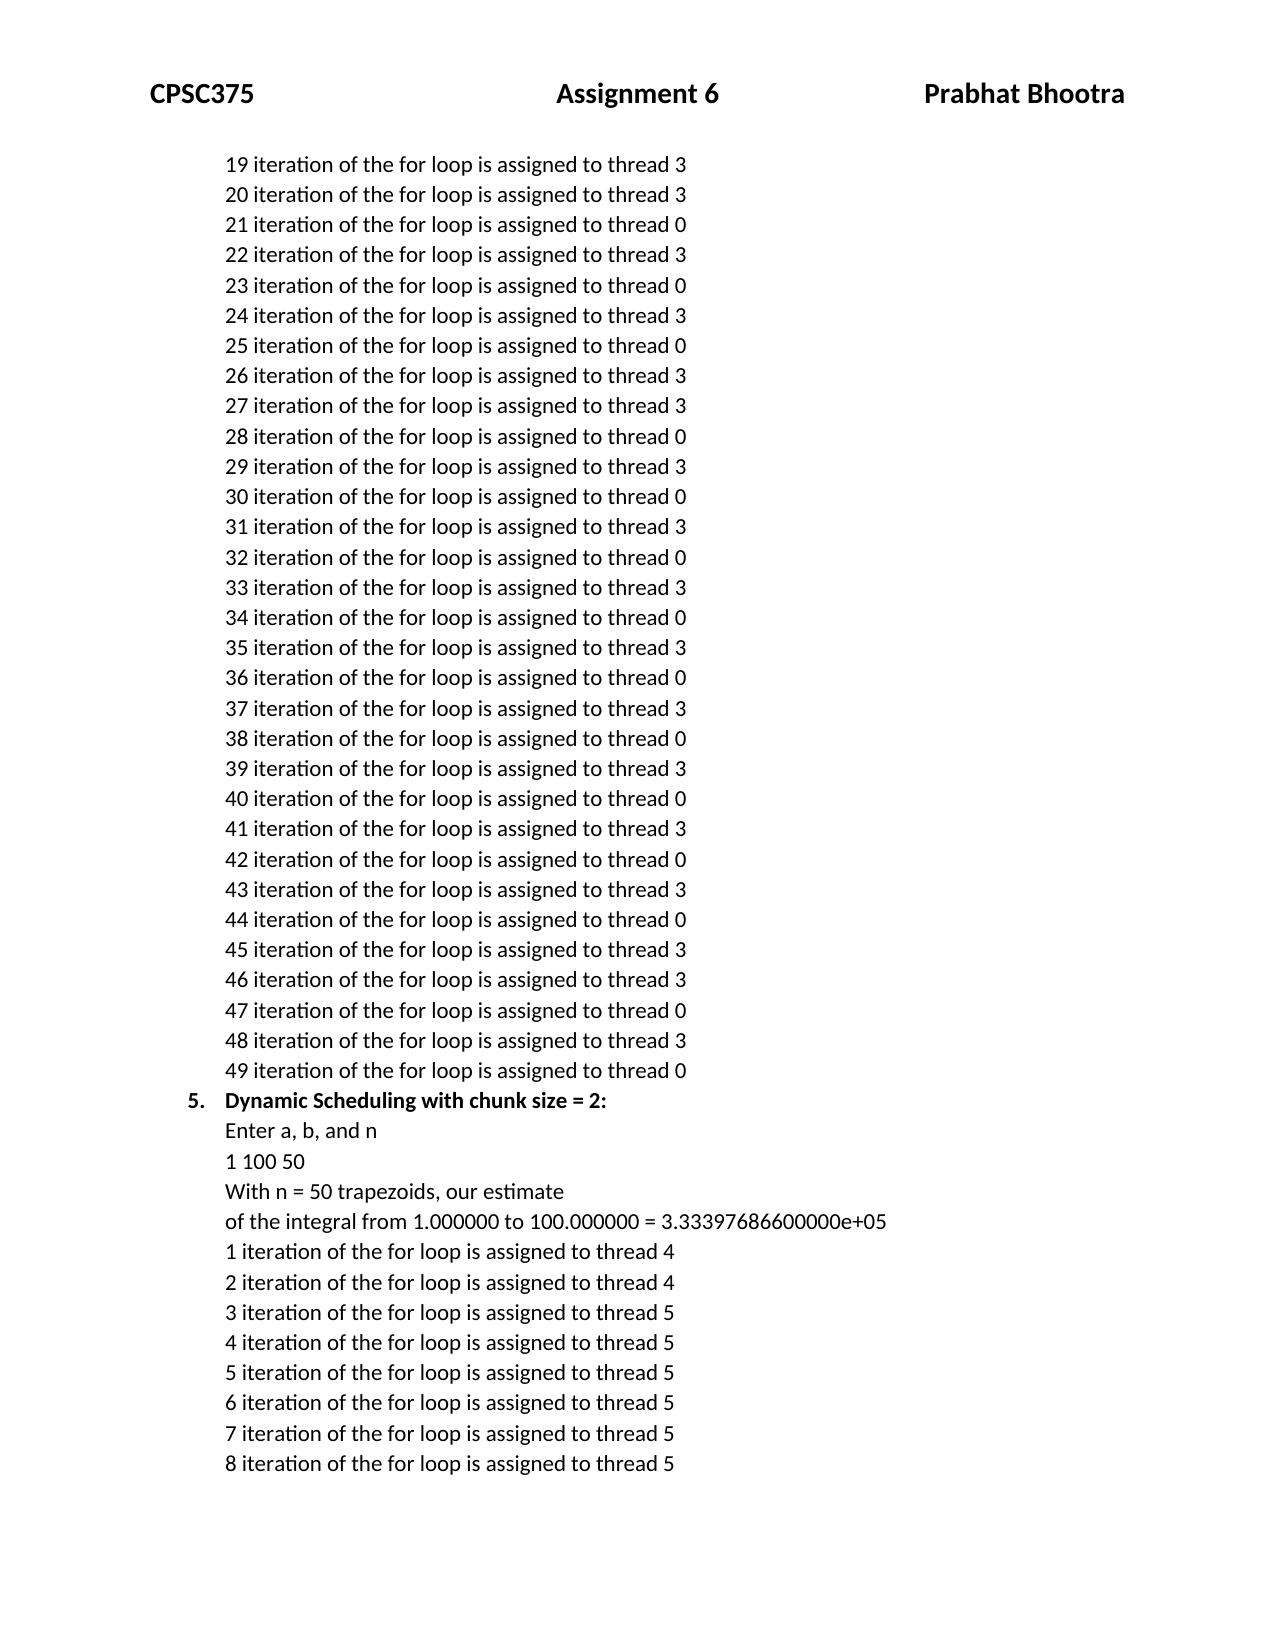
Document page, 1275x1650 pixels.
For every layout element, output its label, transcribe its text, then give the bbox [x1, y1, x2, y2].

list 36 iteration of the for loop is assigned to thread 0 [225, 663, 1125, 692]
list 1 iteration of the for loop is assigned to thread 4 [225, 1237, 1125, 1266]
list 26 iteration of the for loop is assigned to thread 3 [225, 361, 1125, 389]
list of the integral from 1.000000 to 100.000000 = 3.33397686600000e+05 [225, 1207, 1125, 1235]
list 22 iteration of the for loop is assigned to thread 3 [225, 241, 1125, 269]
list 19 iteration of the for loop is assigned to thread 3 [225, 150, 1125, 178]
list 48 iteration of the for loop is assigned to thread 3 [225, 1026, 1125, 1054]
list 45 iteration of the for loop is assigned to thread 3 [225, 935, 1125, 963]
list 23 iteration of the for loop is assigned to thread 0 [225, 271, 1125, 299]
list Enter a, b, and n [225, 1117, 1125, 1145]
list 38 iteration of the for loop is assigned to thread 0 [225, 724, 1125, 752]
list 44 iteration of the for loop is assigned to thread 0 [225, 905, 1125, 933]
list 2 iteration of the for loop is assigned to thread 4 [225, 1268, 1125, 1296]
list 43 iteration of the for loop is assigned to thread 3 [225, 875, 1125, 903]
list 28 iteration of the for loop is assigned to thread 0 [225, 422, 1125, 450]
list 35 iteration of the for loop is assigned to thread 3 [225, 633, 1125, 661]
list 37 iteration of the for loop is assigned to thread 3 [225, 694, 1125, 722]
list 21 iteration of the for loop is assigned to thread 0 [225, 210, 1125, 238]
list 1 100 50 [225, 1147, 1125, 1175]
list 8 iteration of the for loop is assigned to thread 5 [225, 1449, 1125, 1477]
list 25 iteration of the for loop is assigned to thread 0 [225, 331, 1125, 359]
list 7 iteration of the for loop is assigned to thread 5 [225, 1419, 1125, 1447]
list 49 iteration of the for loop is assigned to thread 0 [225, 1056, 1125, 1084]
list 34 iteration of the for loop is assigned to thread 0 [225, 603, 1125, 631]
list 29 iteration of the for loop is assigned to thread 3 [225, 452, 1125, 480]
list 6 iteration of the for loop is assigned to thread 5 [225, 1388, 1125, 1417]
list 46 iteration of the for loop is assigned to thread 3 [225, 966, 1125, 994]
list 4 iteration of the for loop is assigned to thread 5 [225, 1328, 1125, 1356]
list 40 iteration of the for loop is assigned to thread 0 [225, 784, 1125, 812]
list 24 iteration of the for loop is assigned to thread 3 [225, 301, 1125, 329]
list 41 iteration of the for loop is assigned to thread 3 [225, 814, 1125, 843]
list 33 iteration of the for loop is assigned to thread 3 [225, 573, 1125, 601]
list 39 iteration of the for loop is assigned to thread 3 [225, 754, 1125, 782]
list 31 iteration of the for loop is assigned to thread 3 [225, 512, 1125, 541]
list 42 iteration of the for loop is assigned to thread 0 [225, 845, 1125, 873]
list 30 iteration of the for loop is assigned to thread 0 [225, 482, 1125, 510]
list 32 iteration of the for loop is assigned to thread 0 [225, 543, 1125, 571]
list With n = 50 trapezoids, our estimate [225, 1177, 1125, 1205]
list 47 iteration of the for loop is assigned to thread 0 [225, 996, 1125, 1024]
list 5 iteration of the for loop is assigned to thread 5 [225, 1358, 1125, 1386]
list Dynamic Scheduling with chunk size = 2: [187, 1086, 1125, 1114]
list 20 iteration of the for loop is assigned to thread 3 [225, 180, 1125, 208]
list 27 iteration of the for loop is assigned to thread 3 [225, 392, 1125, 420]
list 3 iteration of the for loop is assigned to thread 5 [225, 1298, 1125, 1326]
